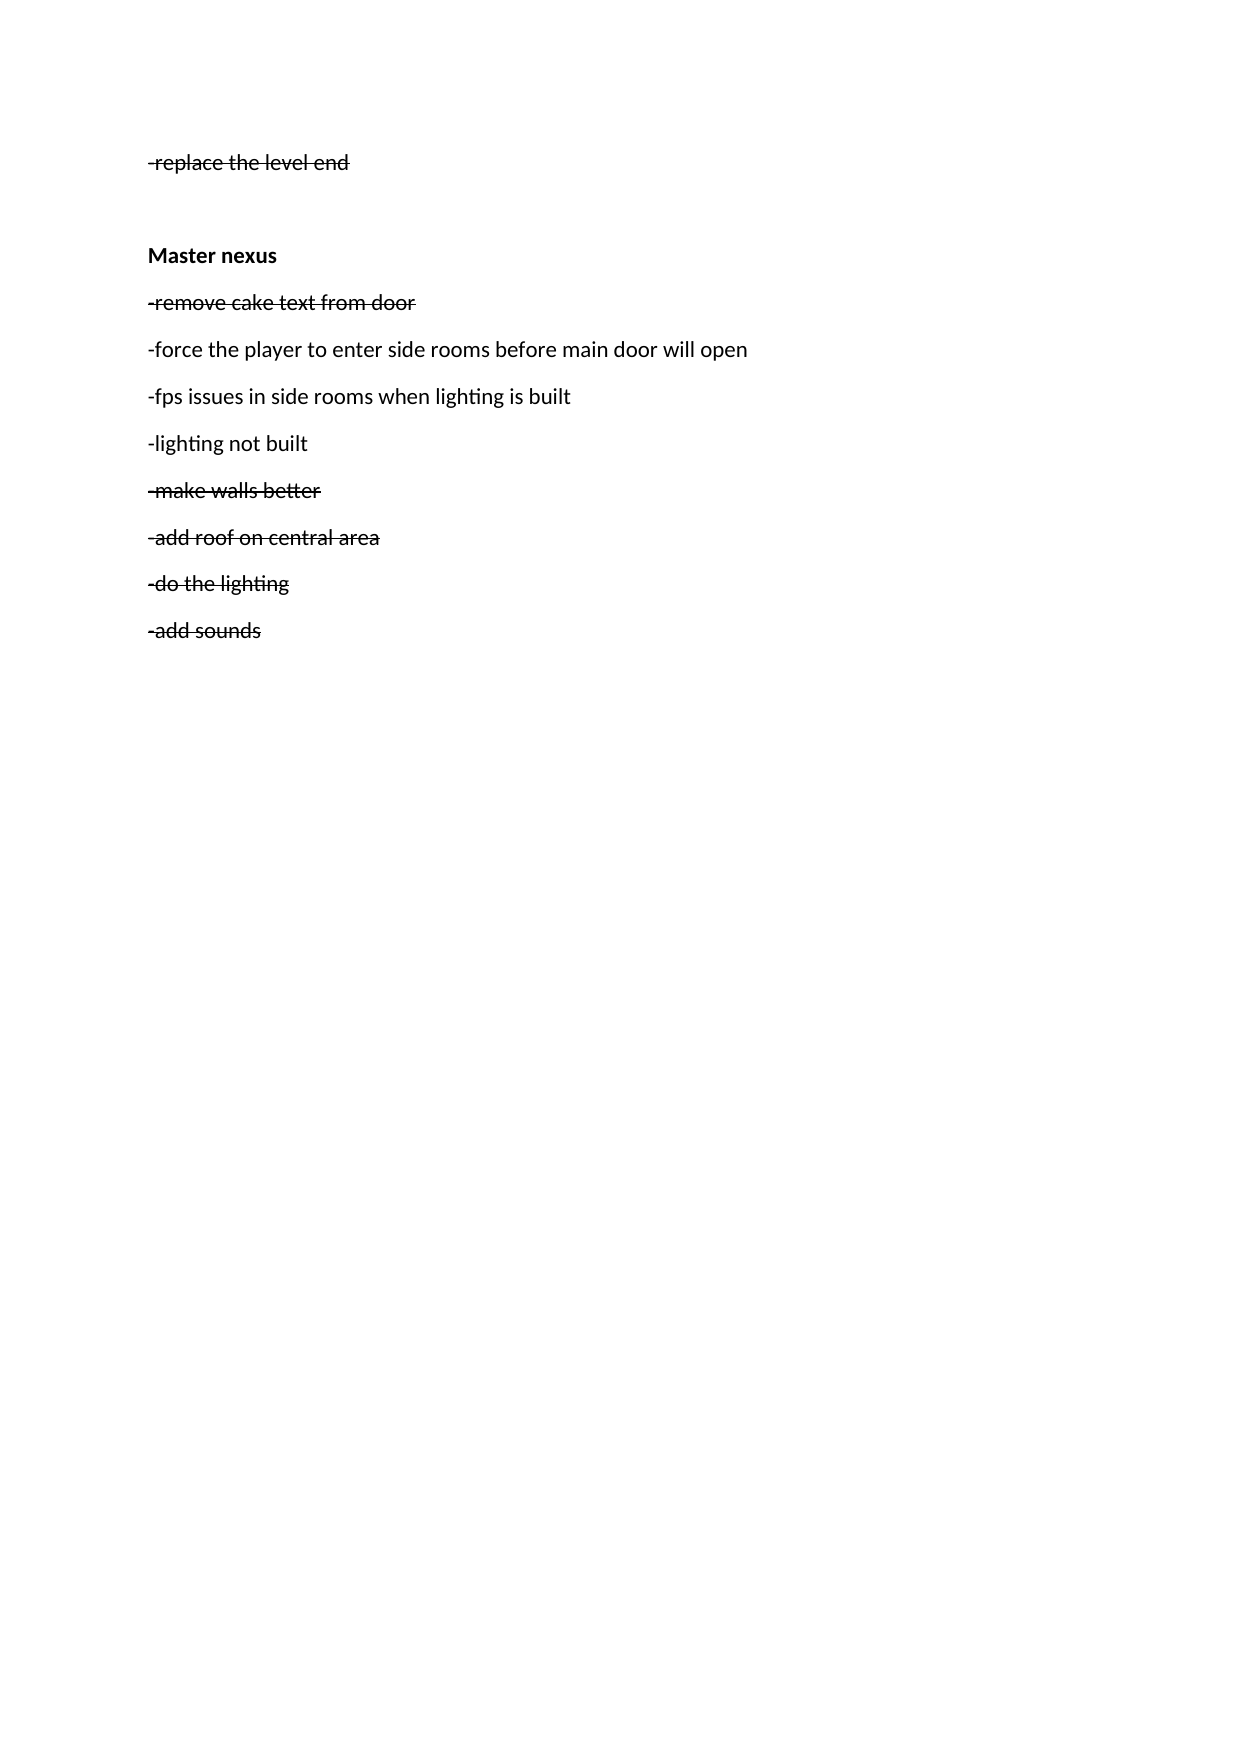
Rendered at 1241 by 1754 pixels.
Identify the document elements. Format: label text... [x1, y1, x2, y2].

text -do the lighting [148, 569, 1093, 597]
text -make walls better [148, 476, 1093, 504]
text -fps issues in side rooms when lighting is built [148, 382, 1093, 410]
text Master nexus [148, 241, 1093, 269]
text -force the player to enter side rooms before main door will open [148, 335, 1093, 363]
text -lighting not built [148, 429, 1093, 457]
text -replace the level end [148, 148, 1093, 176]
text -remove cake text from door [148, 288, 1093, 316]
text -add roof on central area [148, 523, 1093, 551]
text -add sounds [148, 616, 1093, 644]
